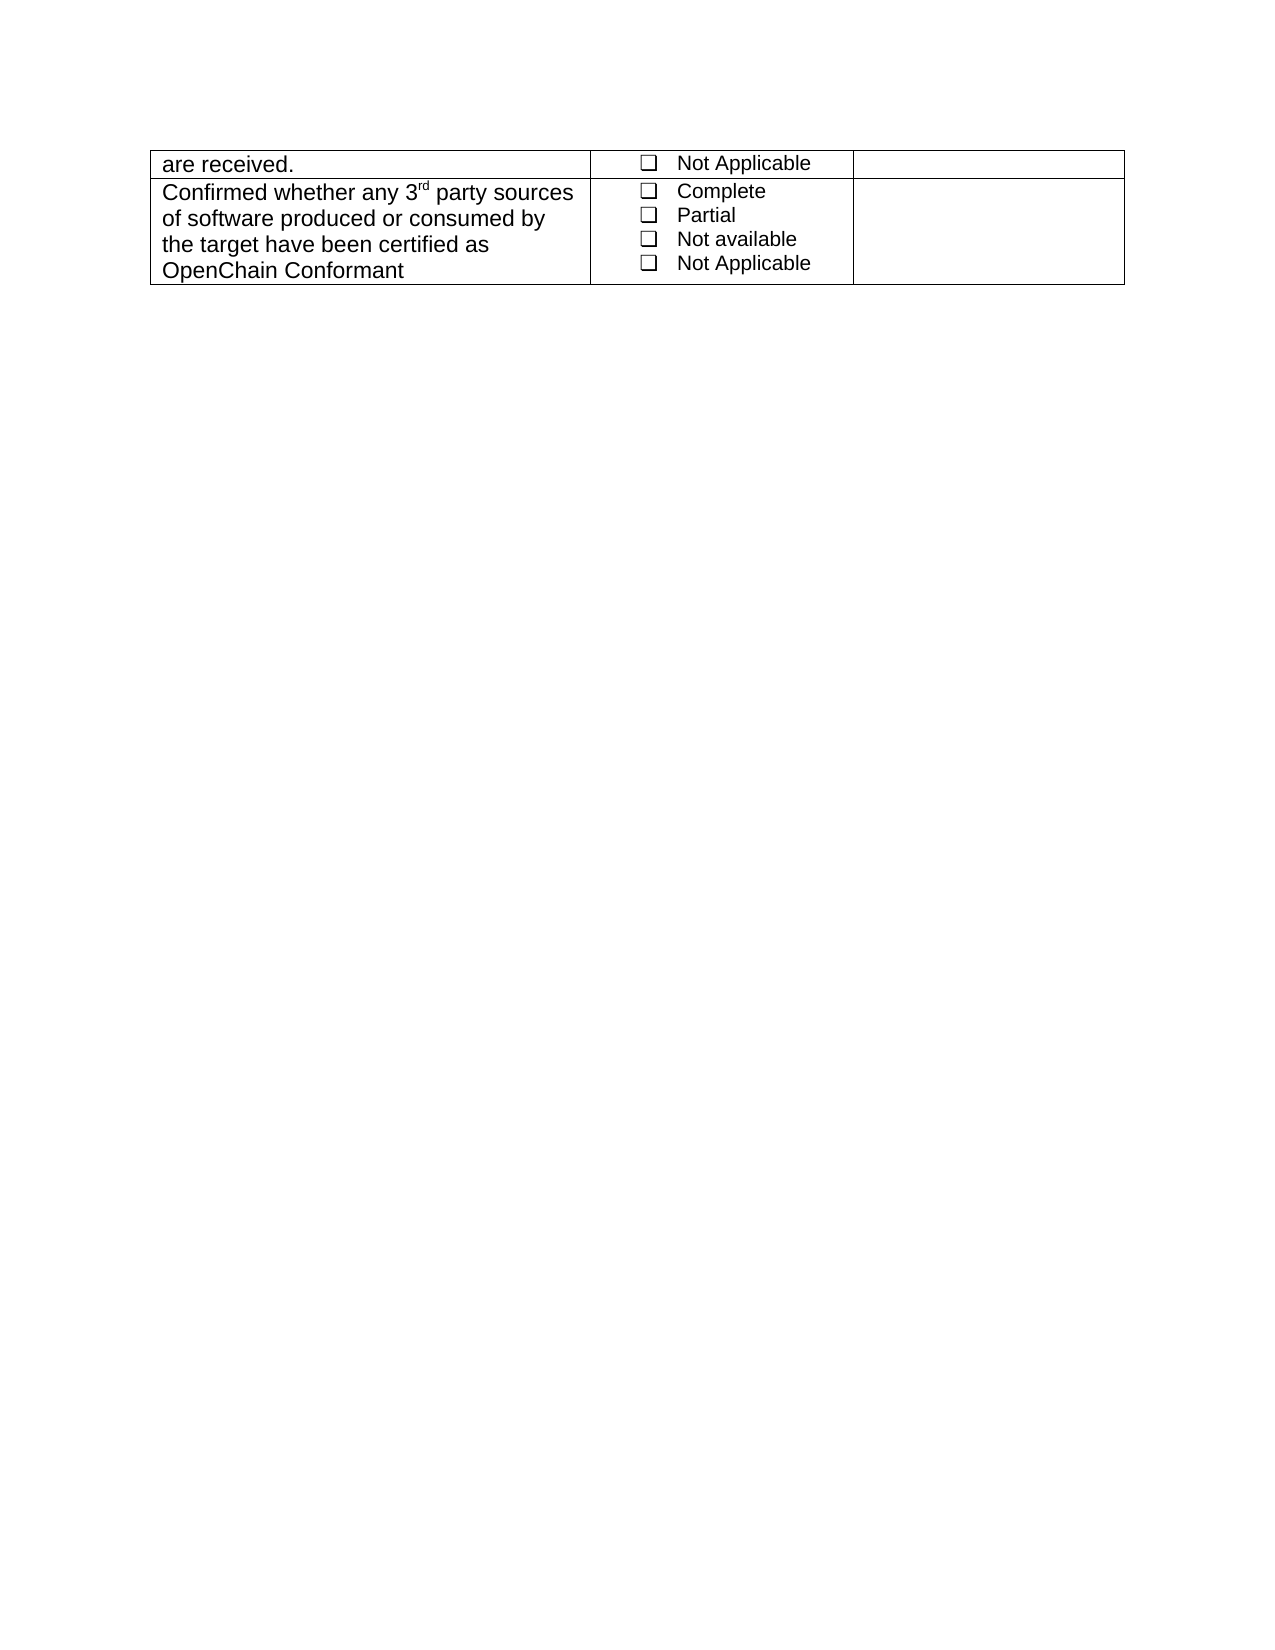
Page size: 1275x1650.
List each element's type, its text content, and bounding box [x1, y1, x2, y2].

table_cell Complete Partial Not available Not Applicable [591, 151, 853, 177]
table_cell [854, 179, 1124, 284]
table_cell [854, 151, 1124, 177]
table_cell Confirmed whether any 3rd party sources of software produced or consumed by the target have been certified as OpenChain Conformant [151, 179, 590, 284]
table_cell Complete Partial Not available Not Applicable [591, 179, 853, 284]
table_cell Copies of contracts with 3rd parties/contractors for development of software (along with details attached) are received. [151, 151, 590, 177]
